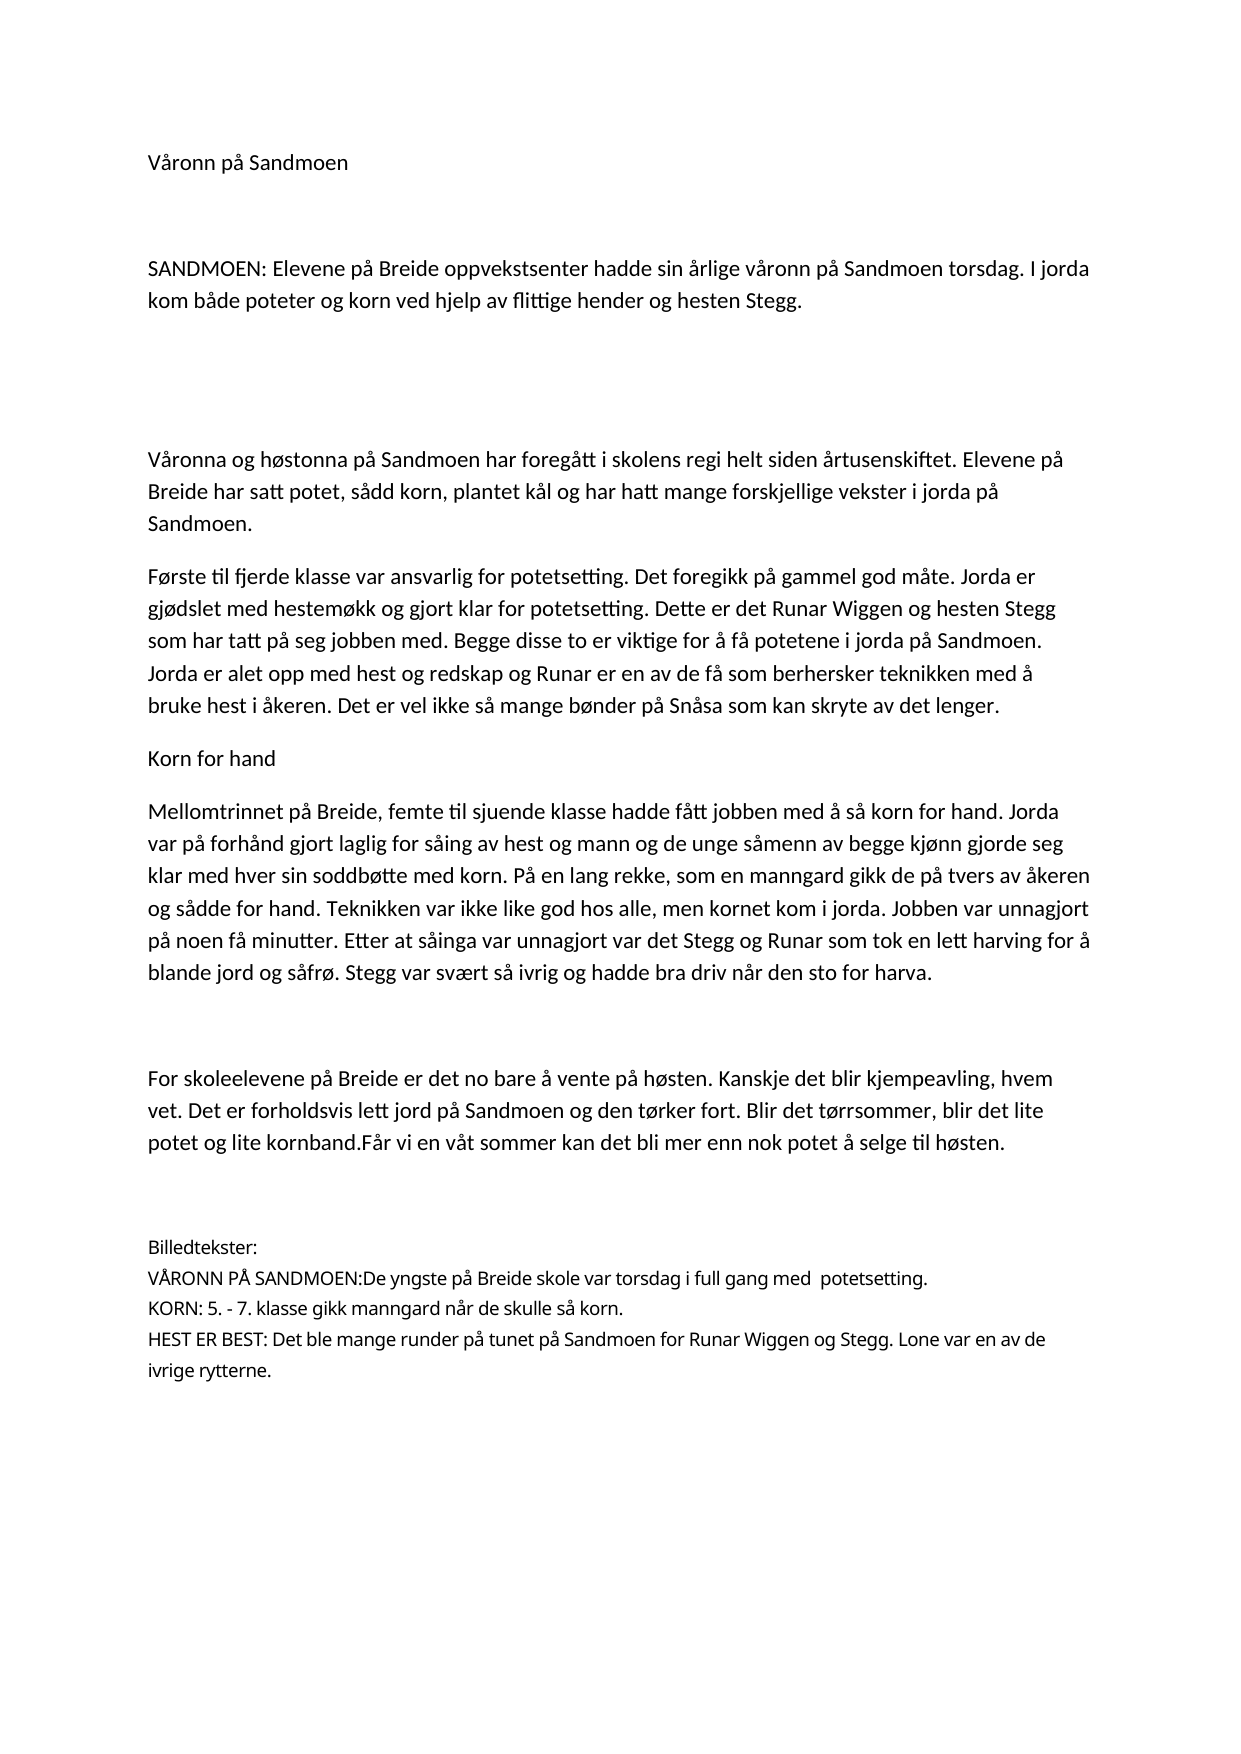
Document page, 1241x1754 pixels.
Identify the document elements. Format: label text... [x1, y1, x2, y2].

text KORN: 5. - 7. klasse gikk manngard når de skulle så korn. [148, 1296, 1093, 1321]
text HEST ER BEST: Det ble mange runder på tunet på Sandmoen for Runar Wiggen og Stegg. Lone var en av de ivrige rytterne. [148, 1326, 1093, 1382]
text Våronna og høstonna på Sandmoen har foregått i skolens regi helt siden årtusenskiftet. Elevene på Breide har satt potet, sådd korn, plantet kål og har hatt mange forskjellige vekster i jorda på Sandmoen. [148, 445, 1093, 537]
text Billedtekster: [148, 1234, 1093, 1260]
text SANDMOEN: Elevene på Breide oppvekstsenter hadde sin årlige våronn på Sandmoen torsdag. I jorda kom både poteter og korn ved hjelp av flittige hender og hesten Stegg. [148, 254, 1093, 314]
text For skoleelevene på Breide er det no bare å vente på høsten. Kanskje det blir kjempeavling, hvem vet. Det er forholdsvis lett jord på Sandmoen og den tørker fort. Blir det tørrsommer, blir det lite potet og lite kornband.Får vi en våt sommer kan det bli mer enn nok potet å selge til høsten. [148, 1064, 1093, 1156]
text Korn for hand [148, 744, 1093, 772]
text VÅRONN PÅ SANDMOEN:De yngste på Breide skole var torsdag i full gang med potetsetting. [148, 1265, 1093, 1291]
text Første til fjerde klasse var ansvarlig for potetsetting. Det foregikk på gammel god måte. Jorda er gjødslet med hestemøkk og gjort klar for potetsetting. Dette er det Runar Wiggen og hesten Stegg som har tatt på seg jobben med. Begge disse to er viktige for å få potetene i jorda på Sandmoen. Jorda er alet opp med hest og redskap og Runar er en av de få som berhersker teknikken med å bruke hest i åkeren. Det er vel ikke så mange bønder på Snåsa som kan skryte av det lenger. [148, 562, 1093, 719]
text Mellomtrinnet på Breide, femte til sjuende klasse hadde fått jobben med å så korn for hand. Jorda var på forhånd gjort laglig for såing av hest og mann og de unge såmenn av begge kjønn gjorde seg klar med hver sin soddbøtte med korn. På en lang rekke, som en manngard gikk de på tvers av åkeren og sådde for hand. Teknikken var ikke like god hos alle, men kornet kom i jorda. Jobben var unnagjort på noen få minutter. Etter at såinga var unnagjort var det Stegg og Runar som tok en lett harving for å blande jord og såfrø. Stegg var svært så ivrig og hadde bra driv når den sto for harva. [148, 797, 1093, 986]
text Våronn på Sandmoen [148, 148, 1093, 176]
